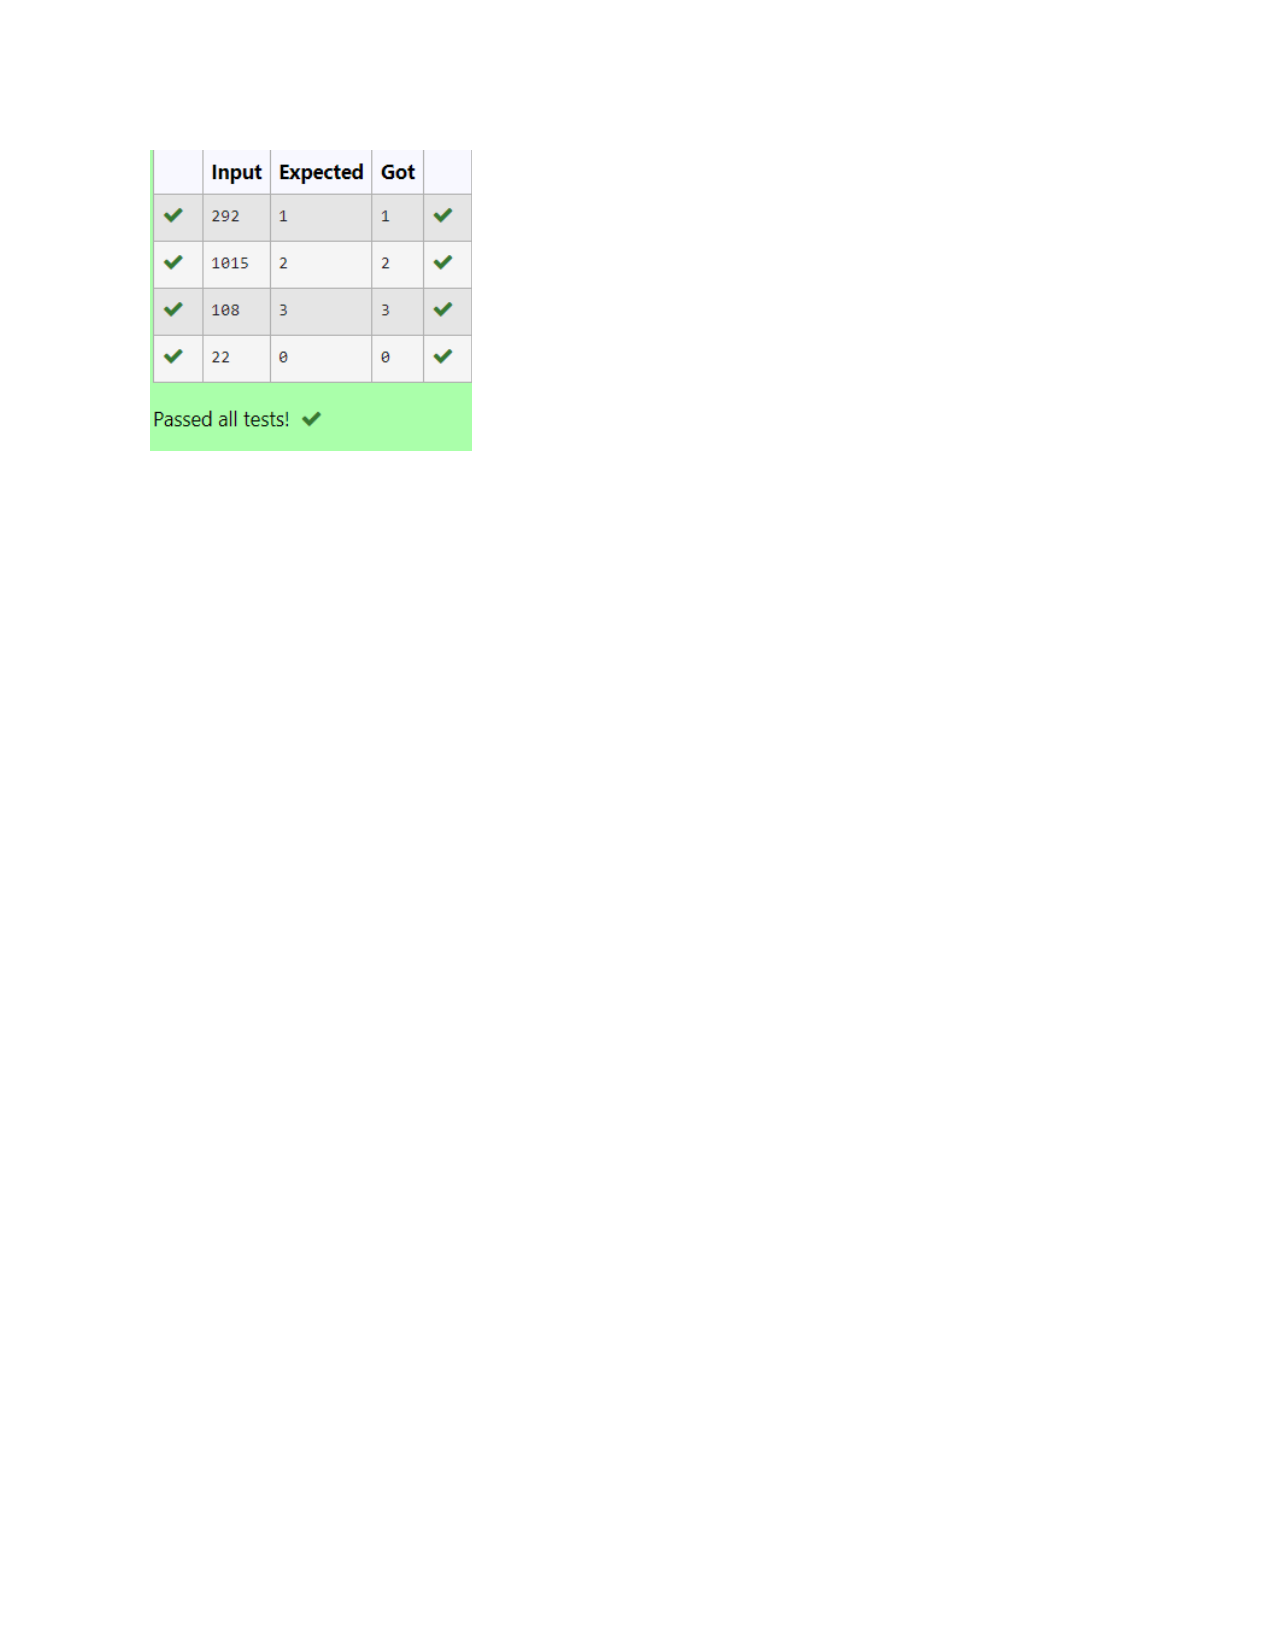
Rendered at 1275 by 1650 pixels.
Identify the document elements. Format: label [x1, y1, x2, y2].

picture [150, 150, 472, 451]
